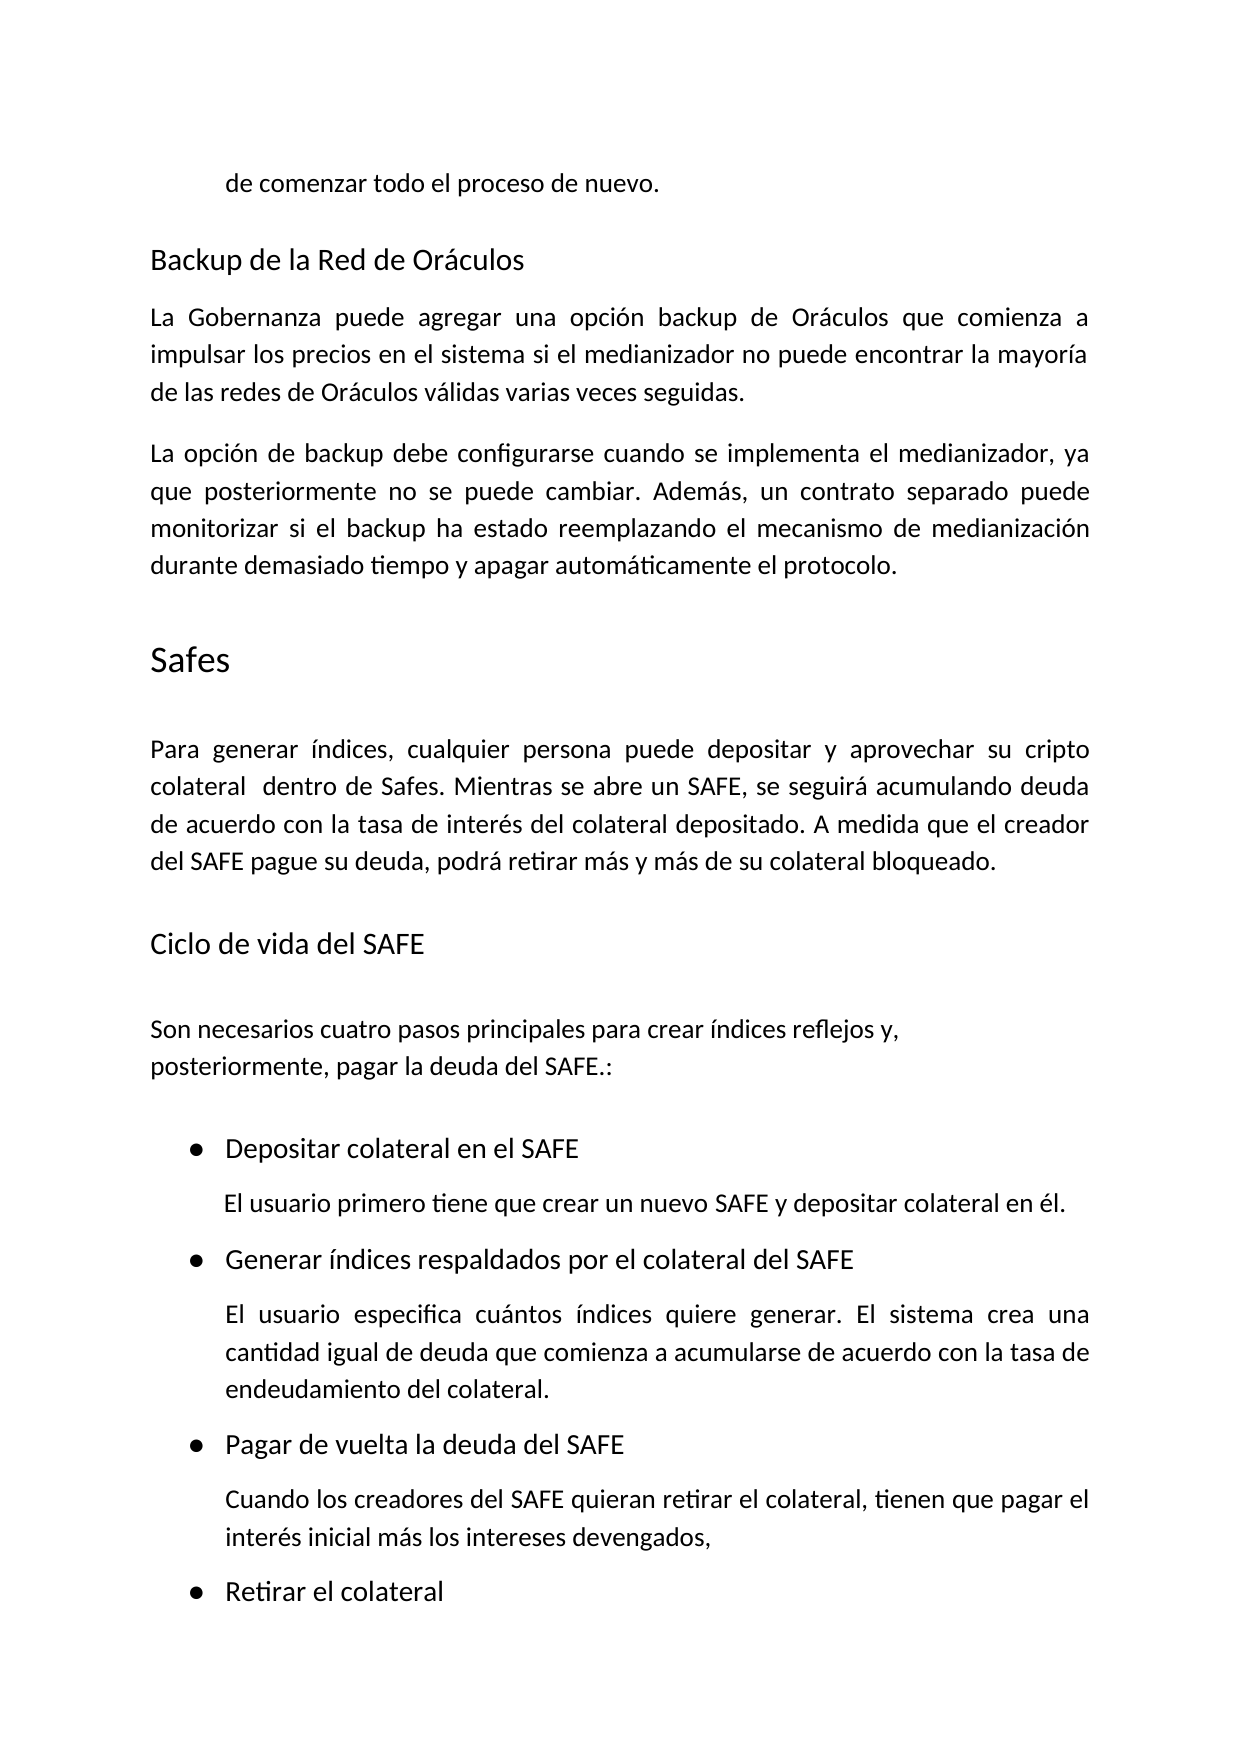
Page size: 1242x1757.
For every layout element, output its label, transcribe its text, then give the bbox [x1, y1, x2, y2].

subtitle Ciclo de vida del SAFE [150, 924, 1106, 962]
text El usuario especifica cuántos índices quiere generar. El sistema crea una cantidad igual de deuda que comienza a acumularse de acuerdo con la tasa de endeudamiento del colateral. [225, 1297, 1091, 1405]
subtitle Safes [150, 636, 1106, 682]
subtitle Generar índices respaldados por el colateral del SAFE [187, 1241, 1106, 1276]
text Son necesarios cuatro pasos principales para crear índices reflejos y, posteriormente, pagar la deuda del SAFE.: [150, 1012, 1018, 1082]
text Para generar índices, cualquier persona puede depositar y aprovechar su cripto colateral dentro de Safes. Mientras se abre un SAFE, se seguirá acumulando deuda de acuerdo con la tasa de interés del colateral depositado. A medida que el creador del SAFE pague su deuda, podrá retirar más y más de su colateral bloqueado. [150, 732, 1091, 877]
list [187, 167, 1090, 200]
text La Gobernanza puede agregar una opción backup de Oráculos que comienza a impulsar los precios en el sistema si el medianizador no puede encontrar la mayoría de las redes de Oráculos válidas varias veces seguidas. [150, 300, 1089, 408]
subtitle Retirar el colateral [187, 1573, 1106, 1609]
text La opción de backup debe configurarse cuando se implementa el medianizador, ya que posteriormente no se puede cambiar. Además, un contrato separado puede monitorizar si el backup ha estado reemplazando el mecanismo de medianización durante demasiado tiempo y apagar automáticamente el protocolo. [150, 437, 1091, 582]
text El usuario primero tiene que crear un nuevo SAFE y depositar colateral en él. [223, 1187, 1106, 1219]
subtitle Backup de la Red de Oráculos [150, 240, 1106, 278]
subtitle Depositar colateral en el SAFE [187, 1130, 1106, 1165]
text Cuando los creadores del SAFE quieran retirar el colateral, tienen que pagar el interés inicial más los intereses devengados, [225, 1482, 1091, 1553]
subtitle Pagar de vuelta la deuda del SAFE [187, 1426, 1106, 1461]
